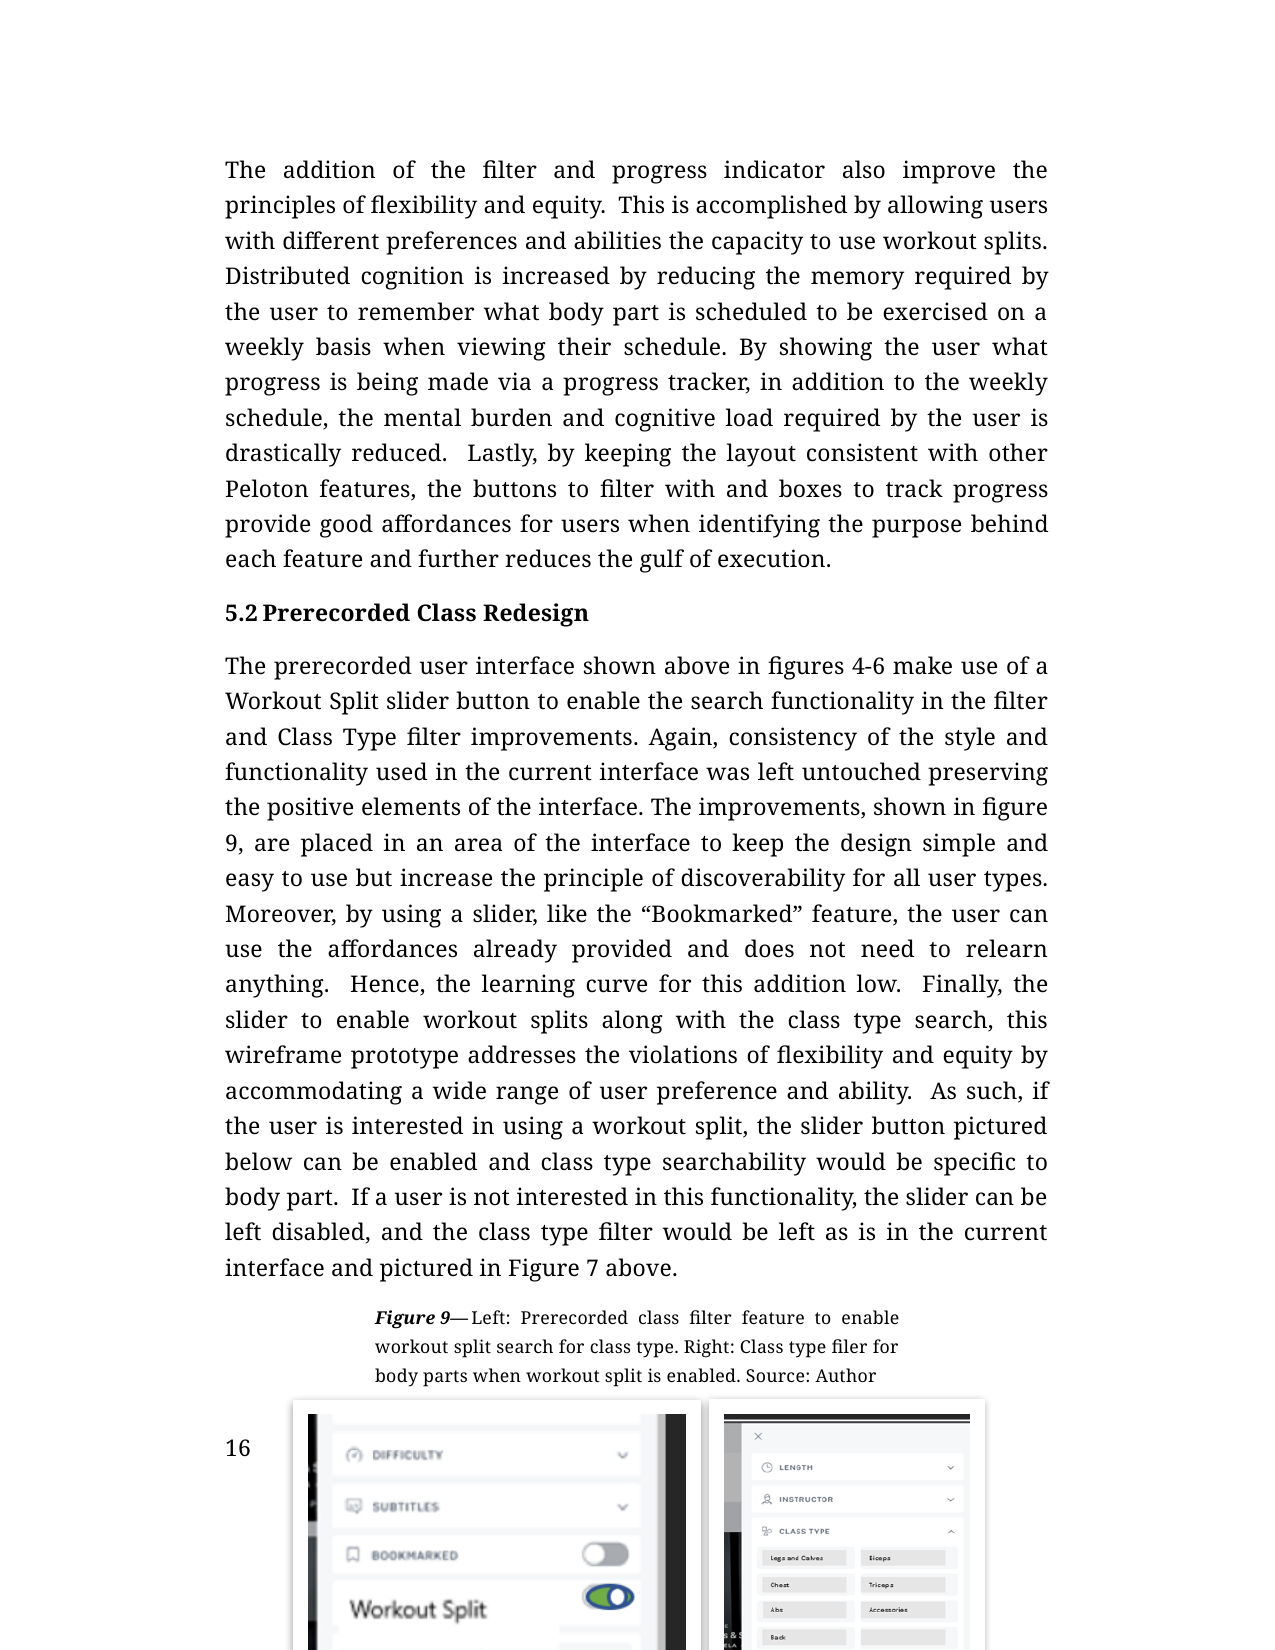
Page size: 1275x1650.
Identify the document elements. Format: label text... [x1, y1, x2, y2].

subtitle Prerecorded Class Redesign [225, 593, 1050, 628]
text Left: Prerecorded class filter feature to enable workout split search for class type. Right: Class type filer for body parts when workout split is enabled. Source: Author [375, 1301, 900, 1388]
picture [724, 1414, 970, 1650]
picture [308, 1414, 686, 1650]
text The addition of the filter and progress indicator also improve the principles of flexibility and equity. This is accomplished by allowing users with different preferences and abilities the capacity to use workout splits. Distributed cognition is increased by reducing the memory required by the user to remember what body part is scheduled to be exercised on a weekly basis when viewing their schedule. By showing the user what progress is being made via a progress tracker, in addition to the weekly schedule, the mental burden and cognitive load required by the user is drastically reduced. Lastly, by keeping the layout consistent with other Peloton features, the buttons to filter with and boxes to track progress provide good affordances for users when identifying the purpose behind each feature and further reduces the gulf of execution. [225, 150, 1050, 575]
text The prerecorded user interface shown above in figures 4-6 make use of a Workout Split slider button to enable the search functionality in the filter and Class Type filter improvements. Again, consistency of the style and functionality used in the current interface was left untouched preserving the positive elements of the interface. The improvements, shown in figure 9, are placed in an area of the interface to keep the design simple and easy to use but increase the principle of discoverability for all user types. Moreover, by using a slider, like the “Bookmarked” feature, the user can use the affordances already provided and does not need to relearn anything. Hence, the learning curve for this addition low. Finally, the slider to enable workout splits along with the class type search, this wireframe prototype addresses the violations of flexibility and equity by accommodating a wide range of user preference and ability. As such, if the user is interested in using a workout split, the slider button pictured below can be enabled and class type searchability would be specific to body part. If a user is not interested in this functionality, the slider can be left disabled, and the class type filter would be left as is in the current interface and pictured in Figure 7 above. [225, 646, 1050, 1283]
